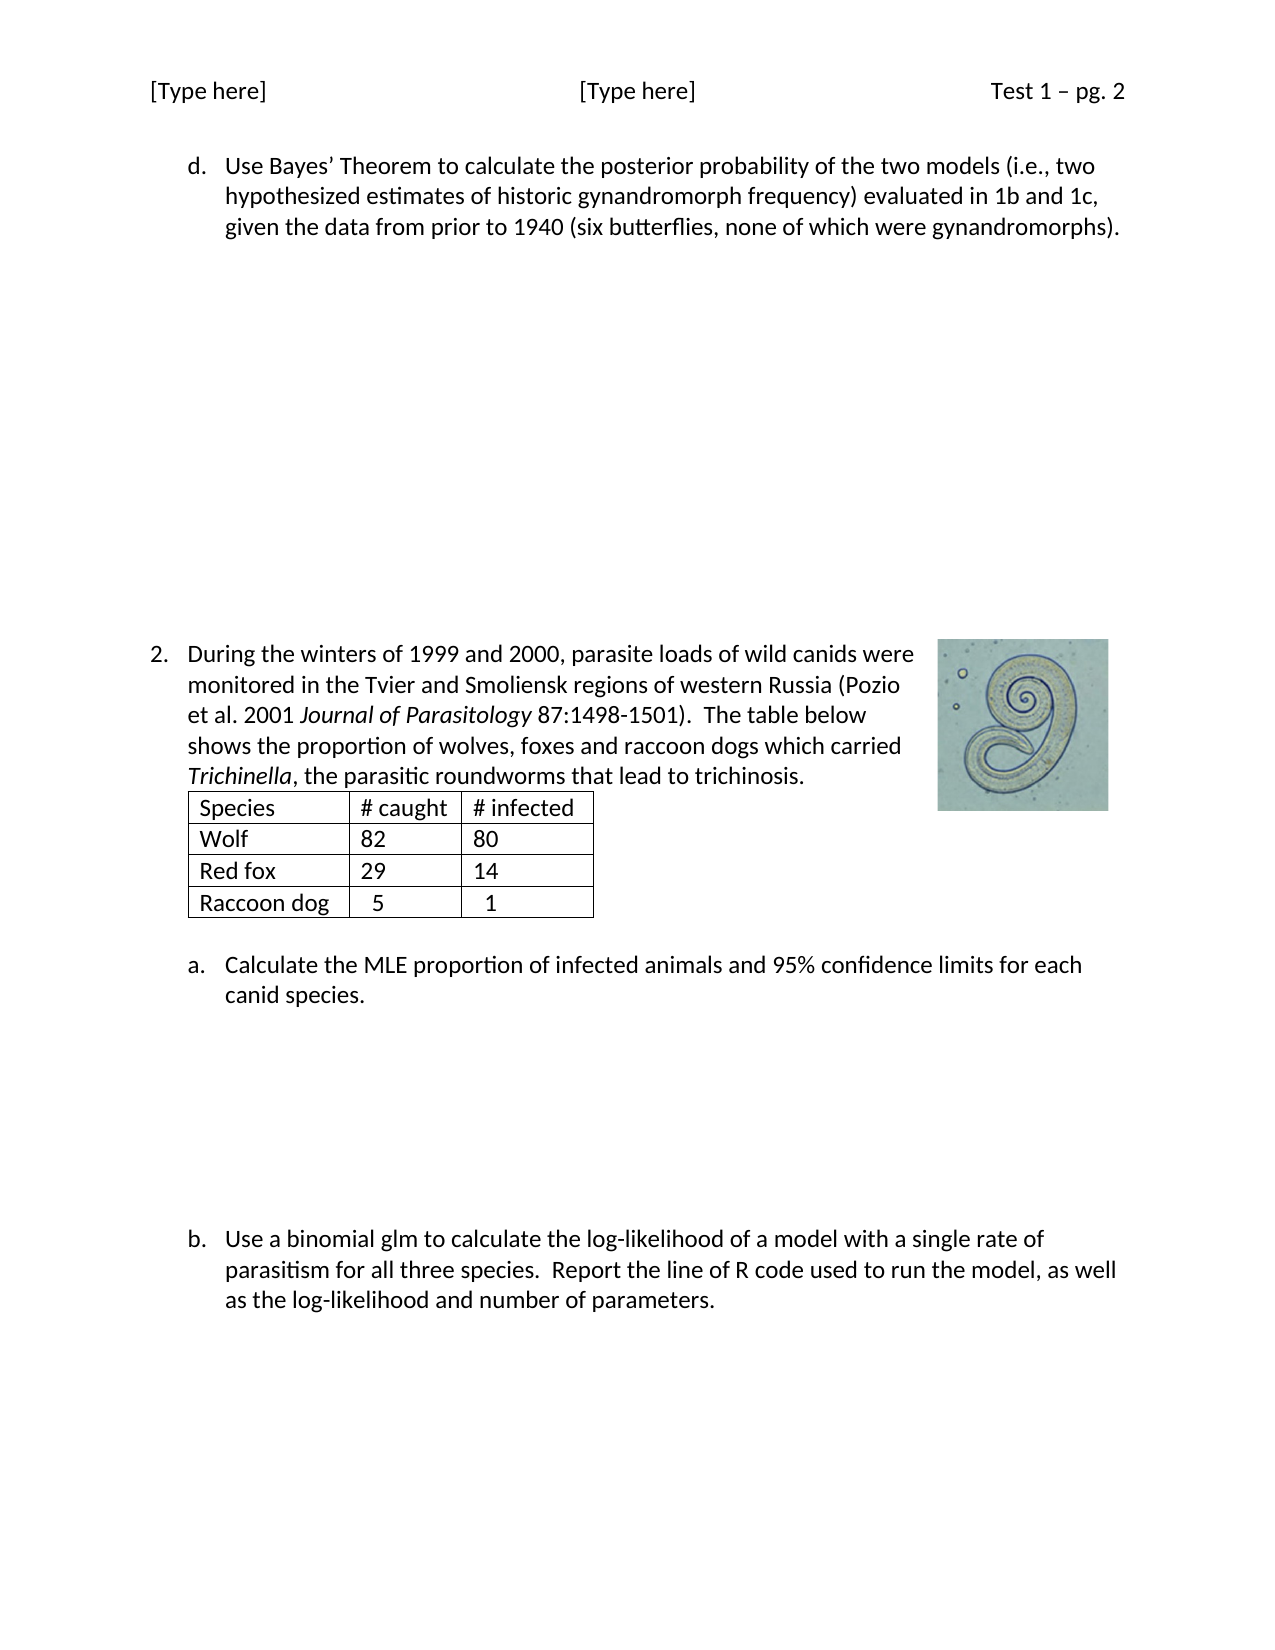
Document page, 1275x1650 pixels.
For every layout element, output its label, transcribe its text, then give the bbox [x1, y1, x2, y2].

table_header Species [189, 792, 349, 822]
table_cell 80 [462, 824, 593, 854]
table_cell 14 [462, 855, 593, 886]
picture [937, 639, 1109, 811]
table_cell 29 [350, 855, 461, 886]
list Use a binomial glm to calculate the log-likelihood of a model with a single rate of parasitism for all three species. Report the line of R code used to run the model, as well as the log-likelihood and number of parameters. [187, 1223, 1125, 1315]
table_cell Raccoon dog [189, 887, 349, 917]
table_cell 5 [350, 887, 461, 917]
list Calculate the MLE proportion of infected animals and 95% confidence limits for each canid species. [187, 949, 1125, 1010]
table_header # infected [462, 792, 593, 822]
table_cell Red fox [189, 855, 349, 886]
list During the winters of 1999 and 2000, parasite loads of wild canids were monitored in the Tvier and Smoliensk regions of western Russia (Pozio et al. 2001 Journal of Parasitology 87:1498-1501). The table below shows the proportion of wolves, foxes and raccoon dogs which carried Trichinella, the parasitic roundworms that lead to trichinosis. [150, 638, 1125, 791]
table_cell 82 [350, 824, 461, 854]
table_cell Wolf [189, 824, 349, 854]
list Use Bayes’ Theorem to calculate the posterior probability of the two models (i.e., two hypothesized estimates of historic gynandromorph frequency) evaluated in 1b and 1c, given the data from prior to 1940 (six butterflies, none of which were gynandromorphs). [187, 150, 1125, 242]
table_header # caught [350, 792, 461, 822]
table_cell 1 [462, 887, 593, 917]
